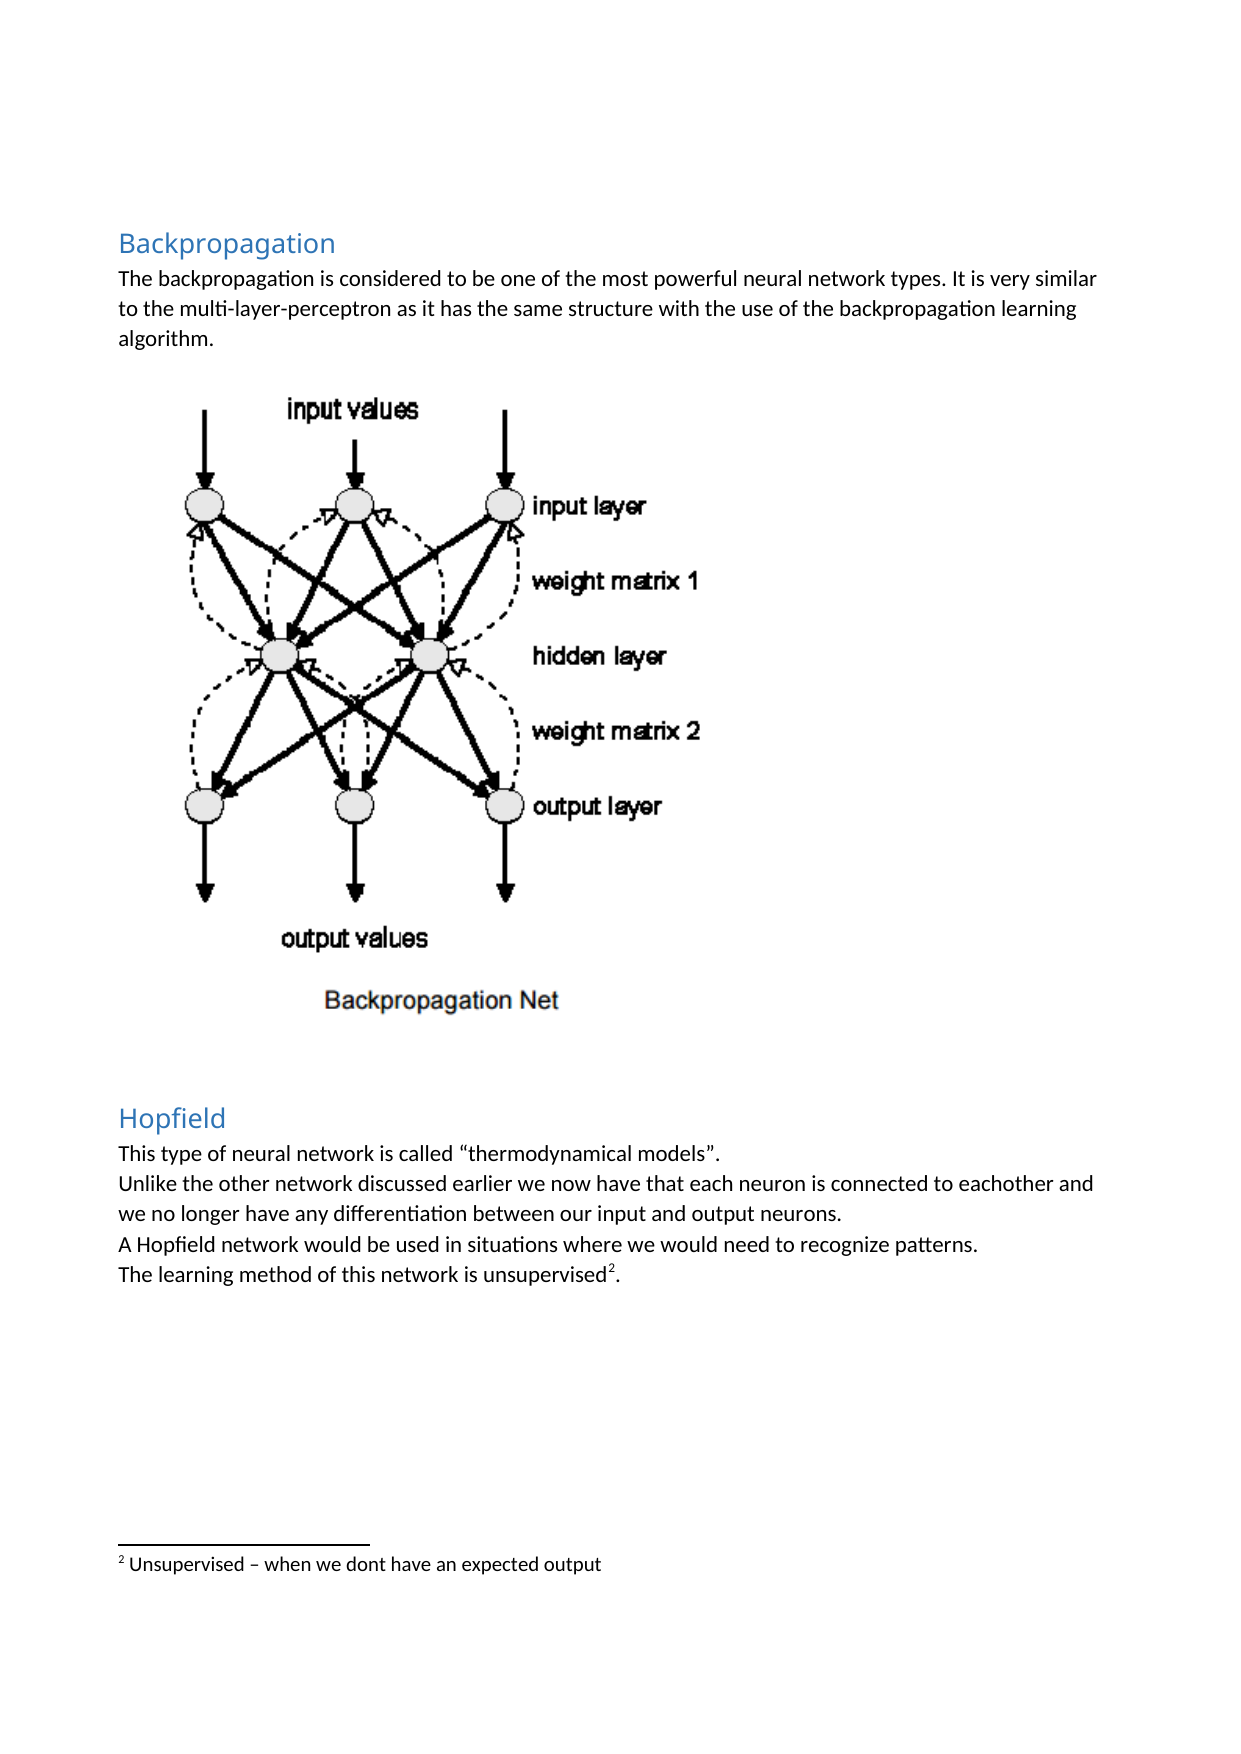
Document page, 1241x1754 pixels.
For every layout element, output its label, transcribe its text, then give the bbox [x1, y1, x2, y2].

text The backpropagation is considered to be one of the most powerful neural network types. It is very similar to the multi-layer-perceptron as it has the same structure with the use of the backpropagation learning algorithm. [118, 264, 1122, 352]
picture [118, 371, 764, 1034]
subtitle Backpropagation [118, 224, 1122, 261]
subtitle Hopfield [118, 1099, 1122, 1136]
text This type of neural network is called “thermodynamical models”. Unlike the other network discussed earlier we now have that each neuron is connected to eachother and we no longer have any differentiation between our input and output neurons. A Hopfield network would be used in situations where we would need to recognize patterns. The learning method of this network is unsupervised. [118, 1139, 1122, 1288]
